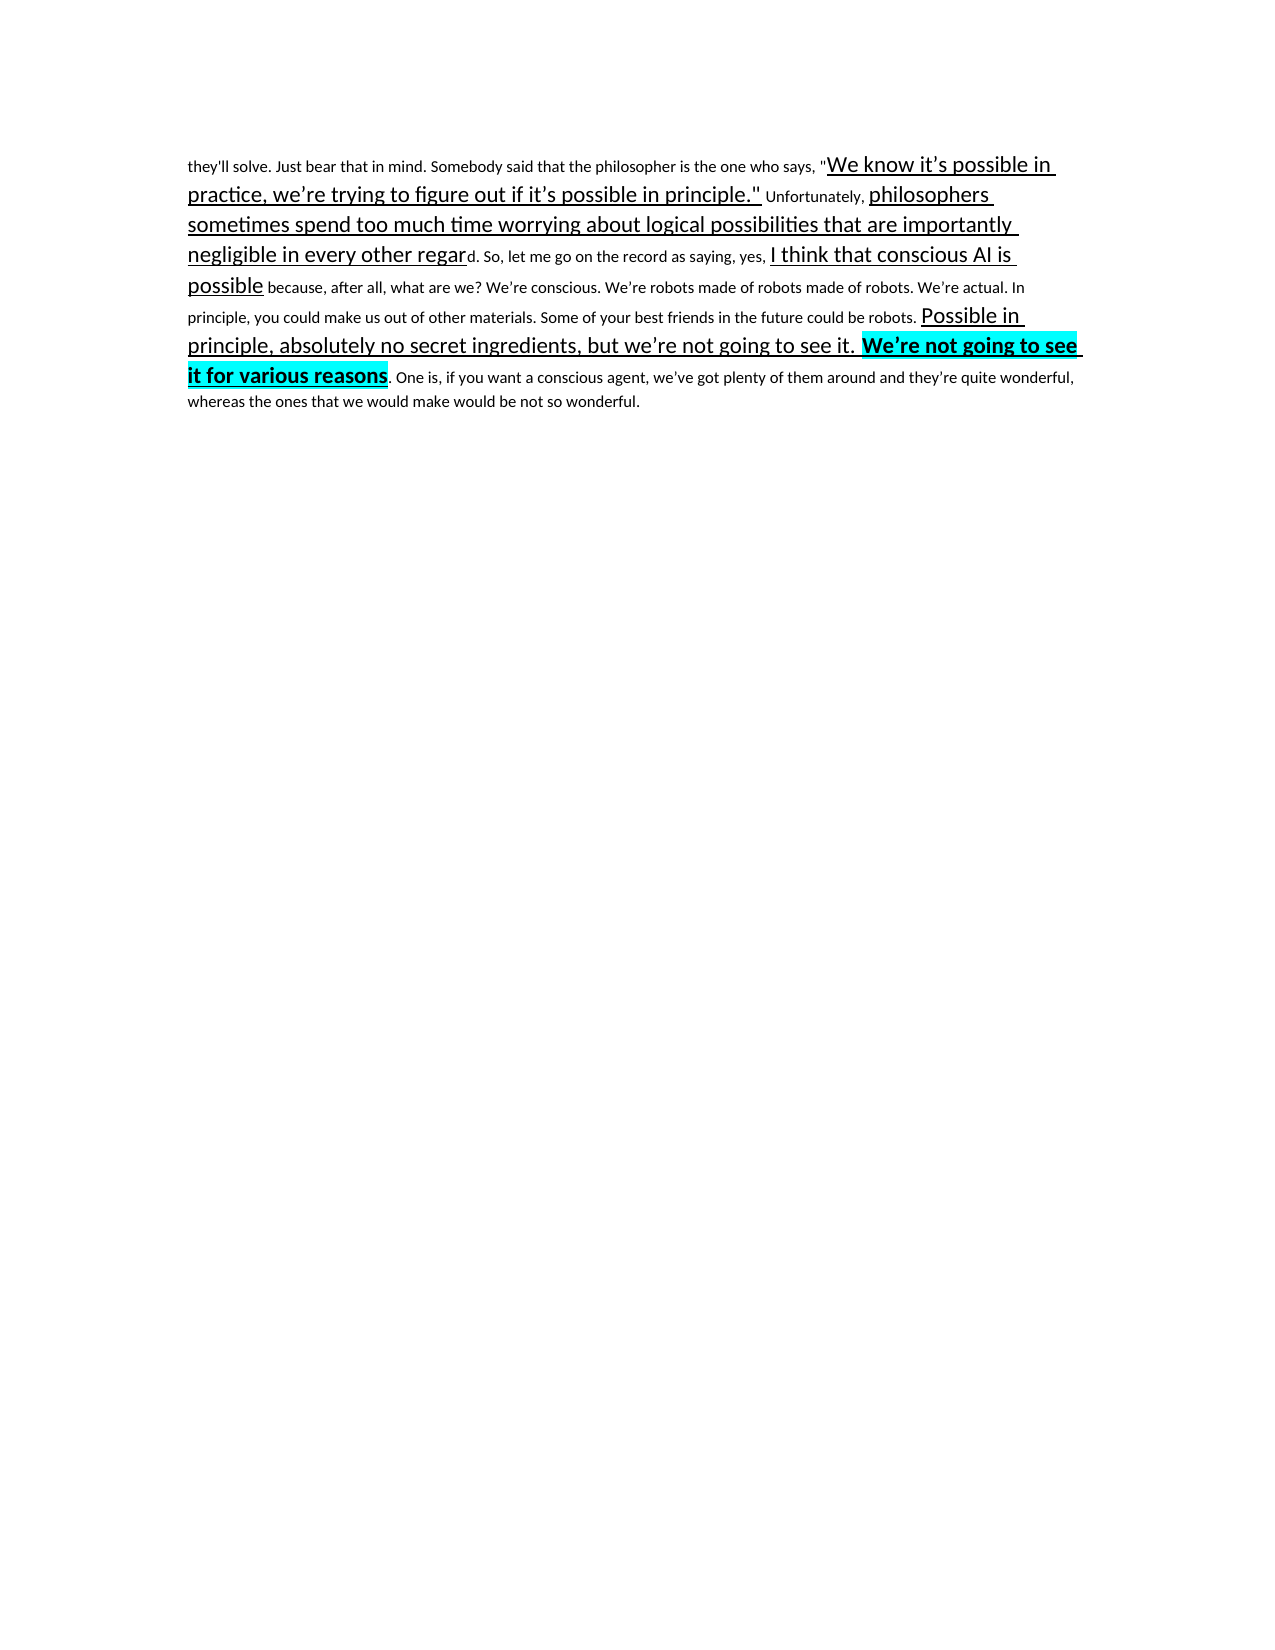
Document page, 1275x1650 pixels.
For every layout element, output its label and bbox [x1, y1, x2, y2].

text [187, 150, 1087, 411]
